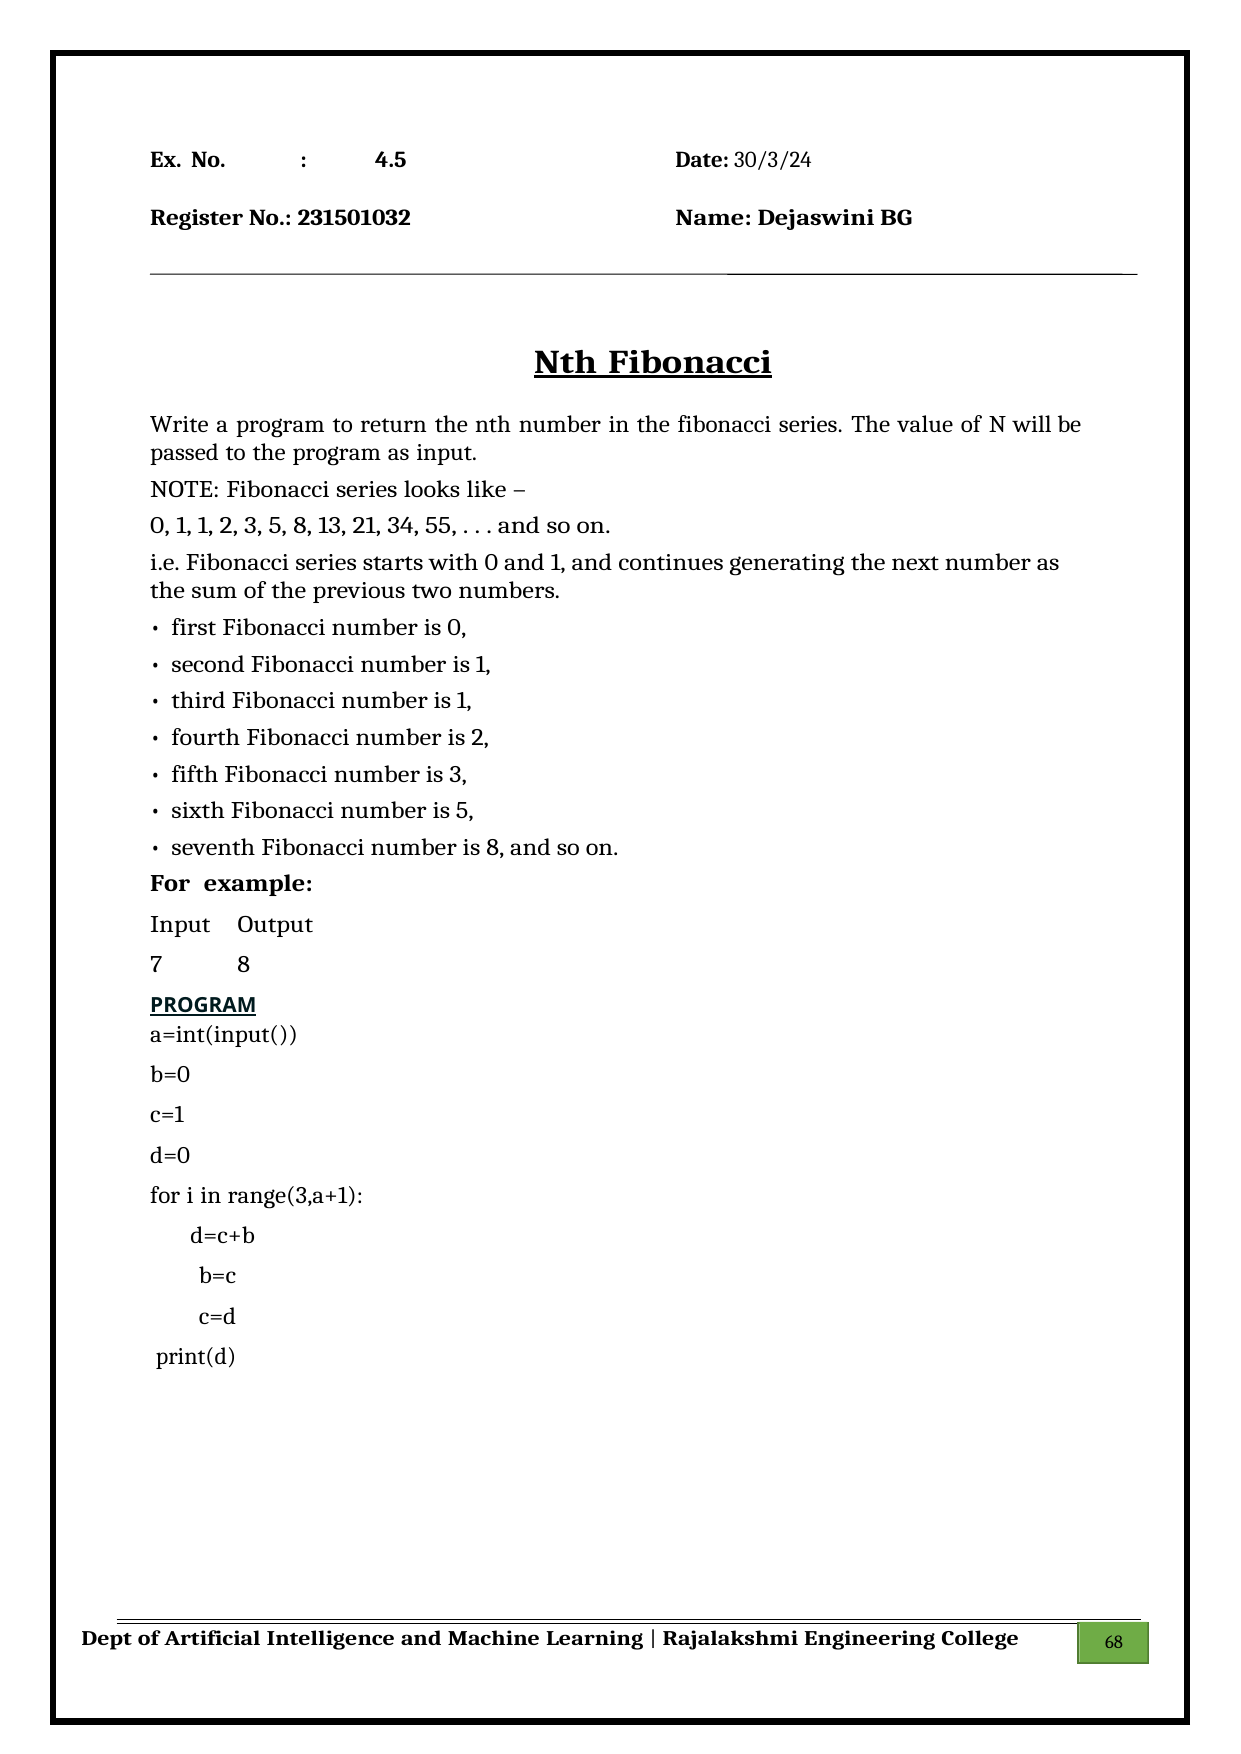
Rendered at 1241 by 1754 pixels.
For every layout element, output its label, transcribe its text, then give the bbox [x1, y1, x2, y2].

text a=int(input()) b=0 [150, 1021, 302, 1088]
list fourth Fibonacci number is 2, [150, 724, 1103, 751]
text PROGRAM [150, 991, 1103, 1018]
text Register No.: 231501032 Name: Dejaswini BG [150, 204, 1103, 231]
text b=c c=d print(d) [150, 1262, 236, 1370]
subtitle Nth Fibonacci [305, 343, 1001, 381]
list fifth Fibonacci number is 3, [150, 761, 1103, 788]
list seventh Fibonacci number is 8, and so on. [150, 834, 1103, 861]
list third Fibonacci number is 1, [150, 687, 1103, 715]
text Ex. No. : 4.5 Date: 30/3/24 [150, 147, 1103, 173]
text 0, 1, 1, 2, 3, 5, 8, 13, 21, 34, 55, . . . and so on. [150, 512, 1103, 540]
list sixth Fibonacci number is 5, [150, 797, 1103, 824]
text for i in range(3,a+1): d=c+b [150, 1182, 379, 1249]
text i.e. Fibonacci series starts with 0 and 1, and continues generating the next number as the sum of the previous two numbers. [150, 549, 1088, 605]
text c=1 d=0 [150, 1101, 193, 1169]
text For example: Input Output 7 8 [150, 870, 313, 978]
list second Fibonacci number is 1, [150, 650, 1103, 678]
list first Fibonacci number is 0, [150, 614, 1103, 641]
text Write a program to return the nth number in the fibonacci series. The value of N will be passed to the program as input. [150, 411, 1103, 467]
text NOTE: Fibonacci series looks like – [150, 476, 1103, 503]
